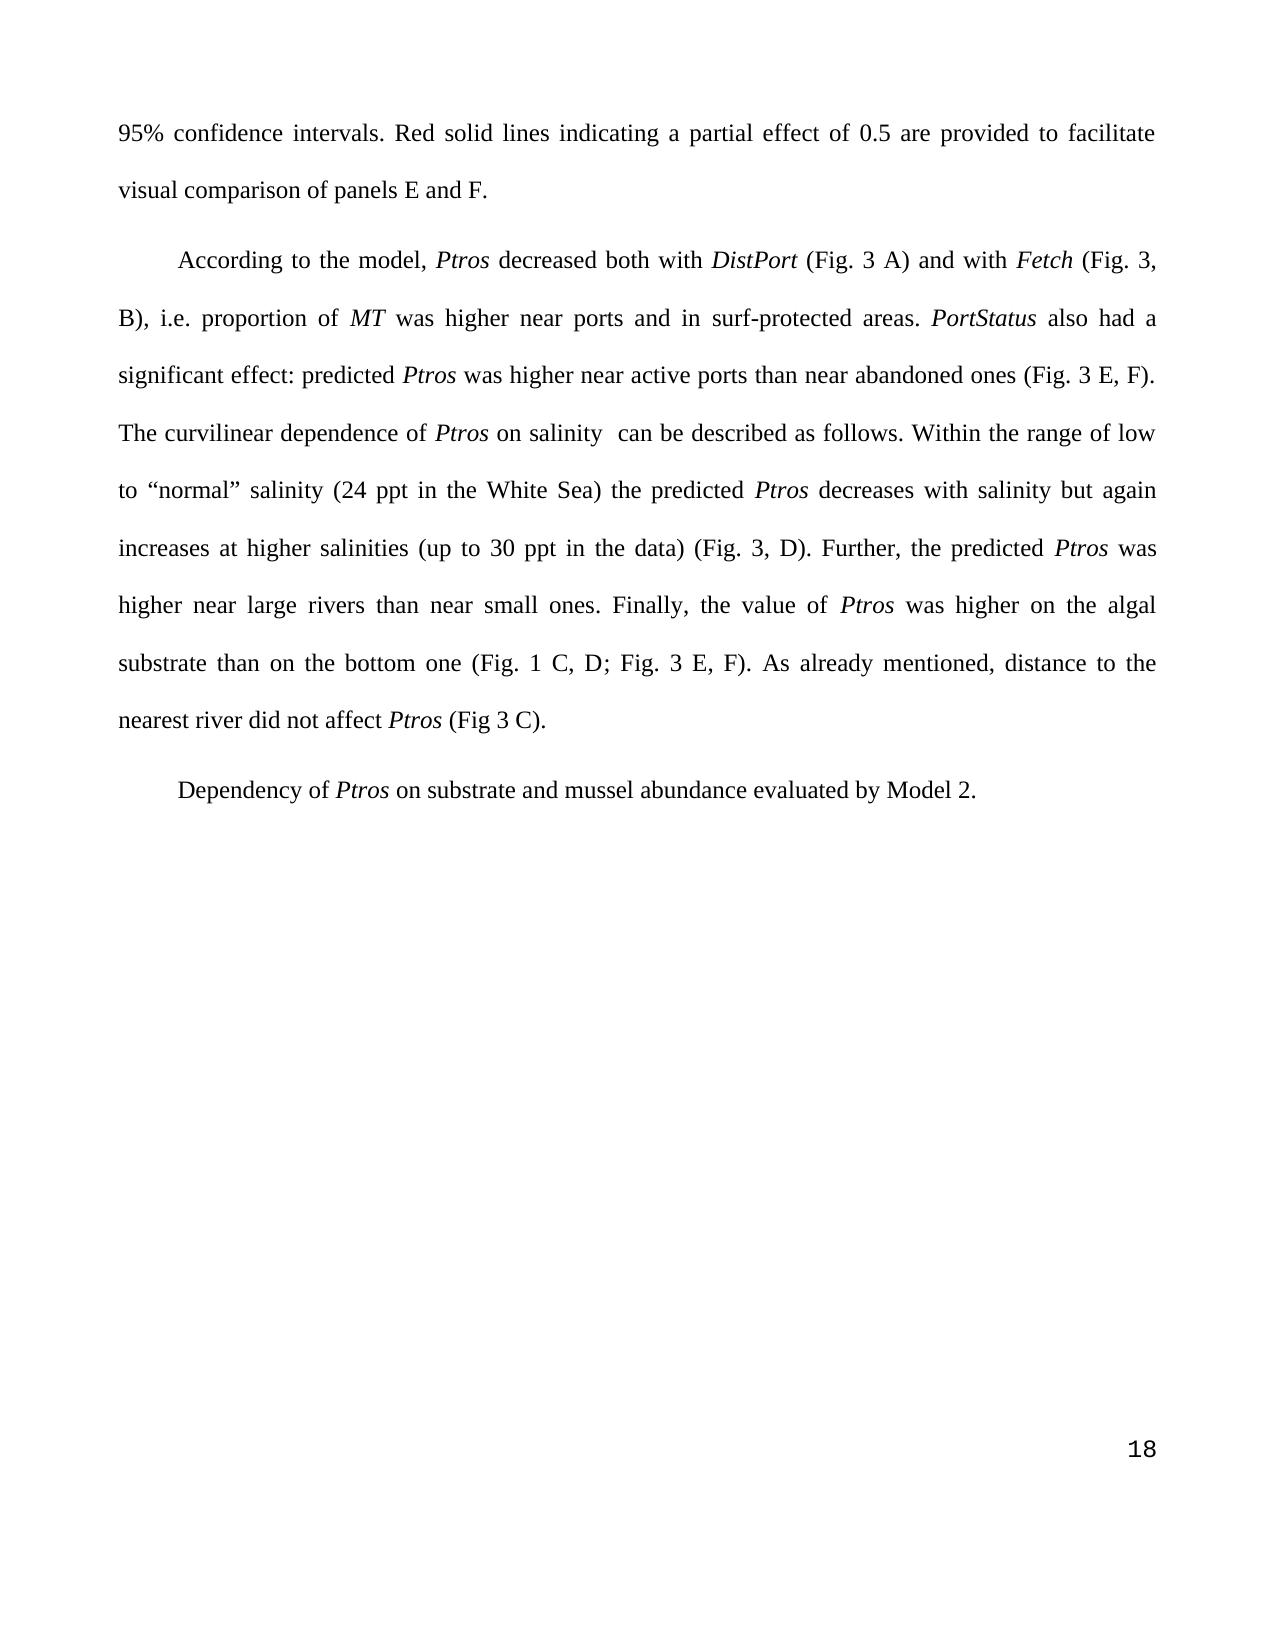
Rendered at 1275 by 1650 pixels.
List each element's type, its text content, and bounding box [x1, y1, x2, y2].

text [118, 118, 1157, 204]
text According to the model, Ptros decreased both with DistPort (Fig. 3 A) and with Fetch (Fig. 3, B), i.e. proportion of MT was higher near ports and in surf-protected areas. PortStatus also had a significant effect: predicted Ptros was higher near active ports than near abandoned ones (Fig. 3 E, F). The curvilinear dependence of Ptros on salinity can be described as follows. Within the range of low to “normal” salinity (24 ppt in the White Sea) the predicted Ptros decreases with salinity but again increases at higher salinities (up to 30 ppt in the data) (Fig. 3, D). Further, the predicted Ptros was higher near large rivers than near small ones. Finally, the value of Ptros was higher on the algal substrate than on the bottom one (Fig. 1 C, D; Fig. 3 E, F). As already mentioned, distance to the nearest river did not affect Ptros (Fig 3 C). [118, 246, 1157, 734]
text Dependency of Ptros on substrate and mussel abundance evaluated by Model 2. [118, 776, 1157, 804]
